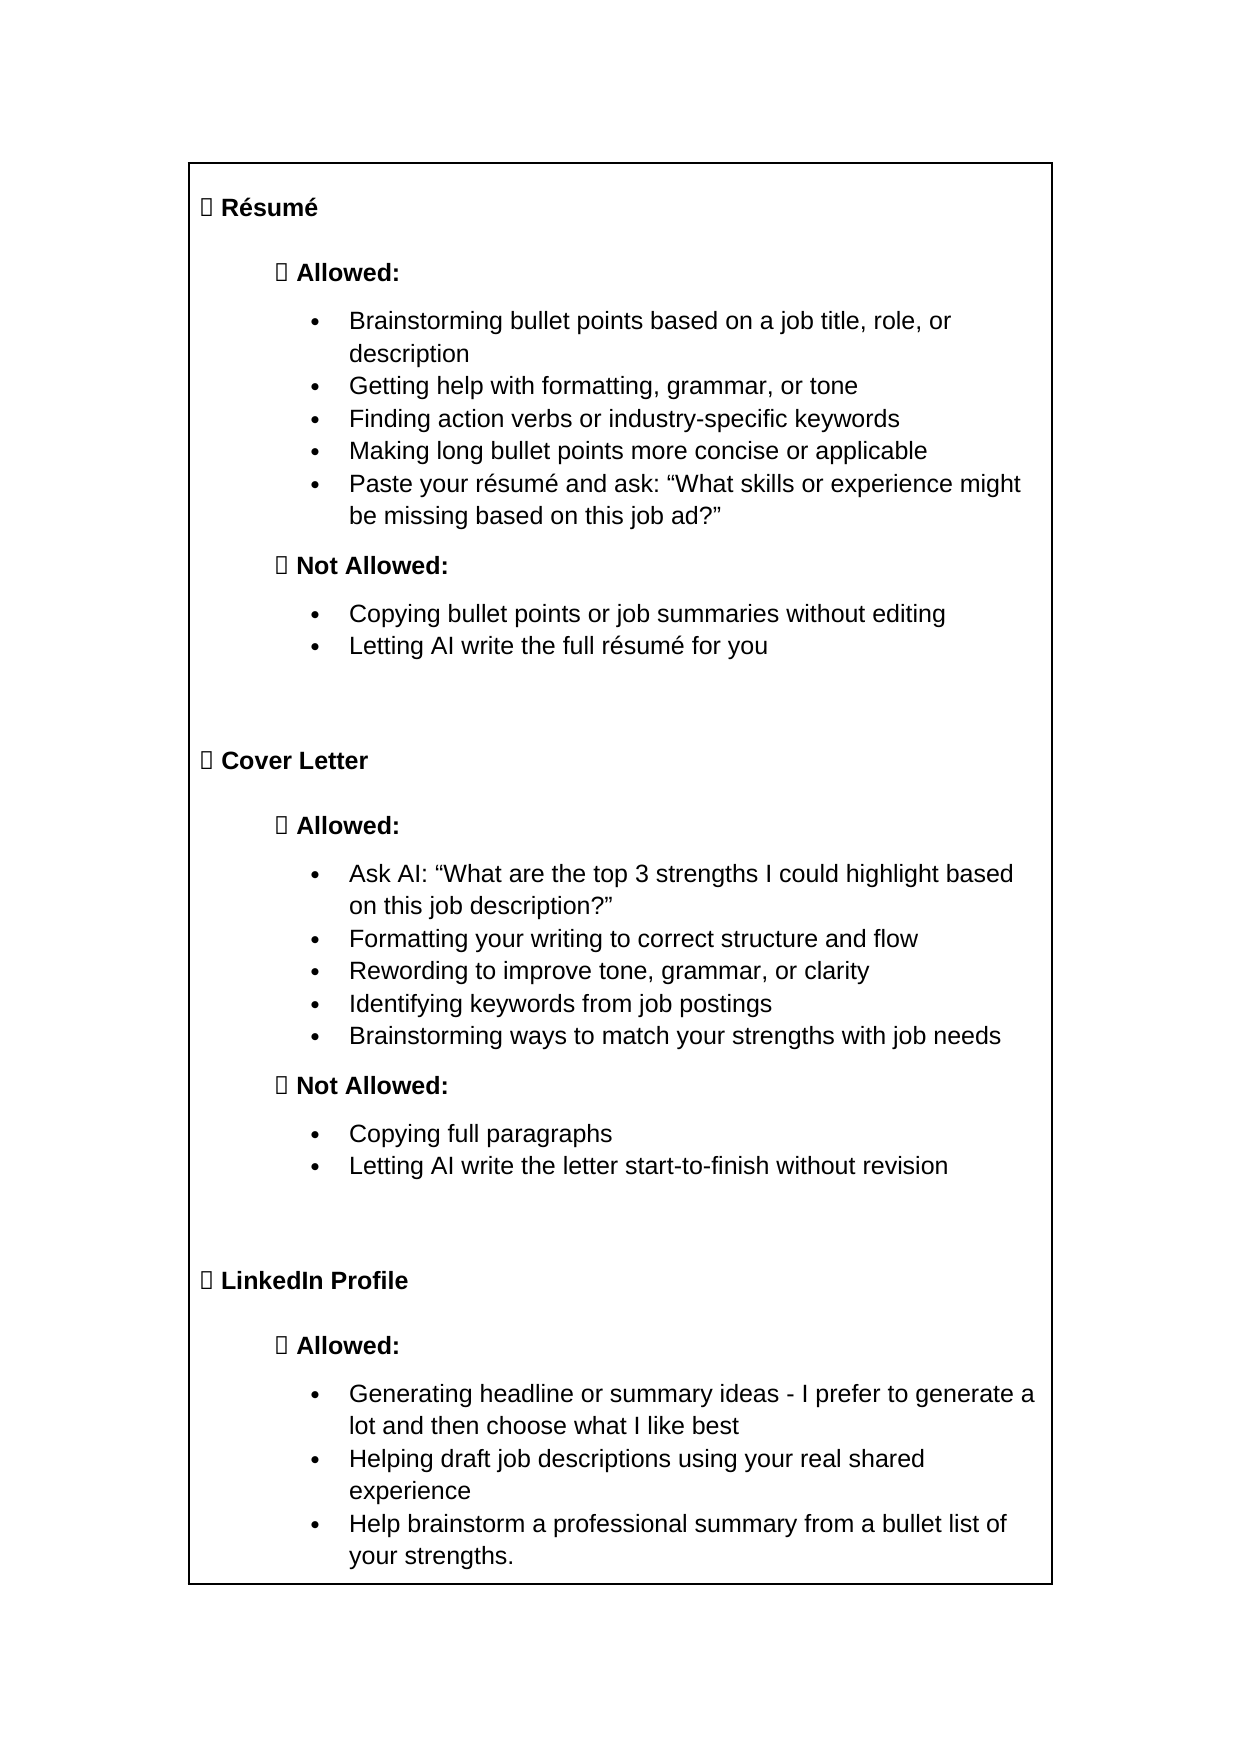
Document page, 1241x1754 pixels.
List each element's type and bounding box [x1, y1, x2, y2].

table_cell [190, 164, 1051, 1582]
